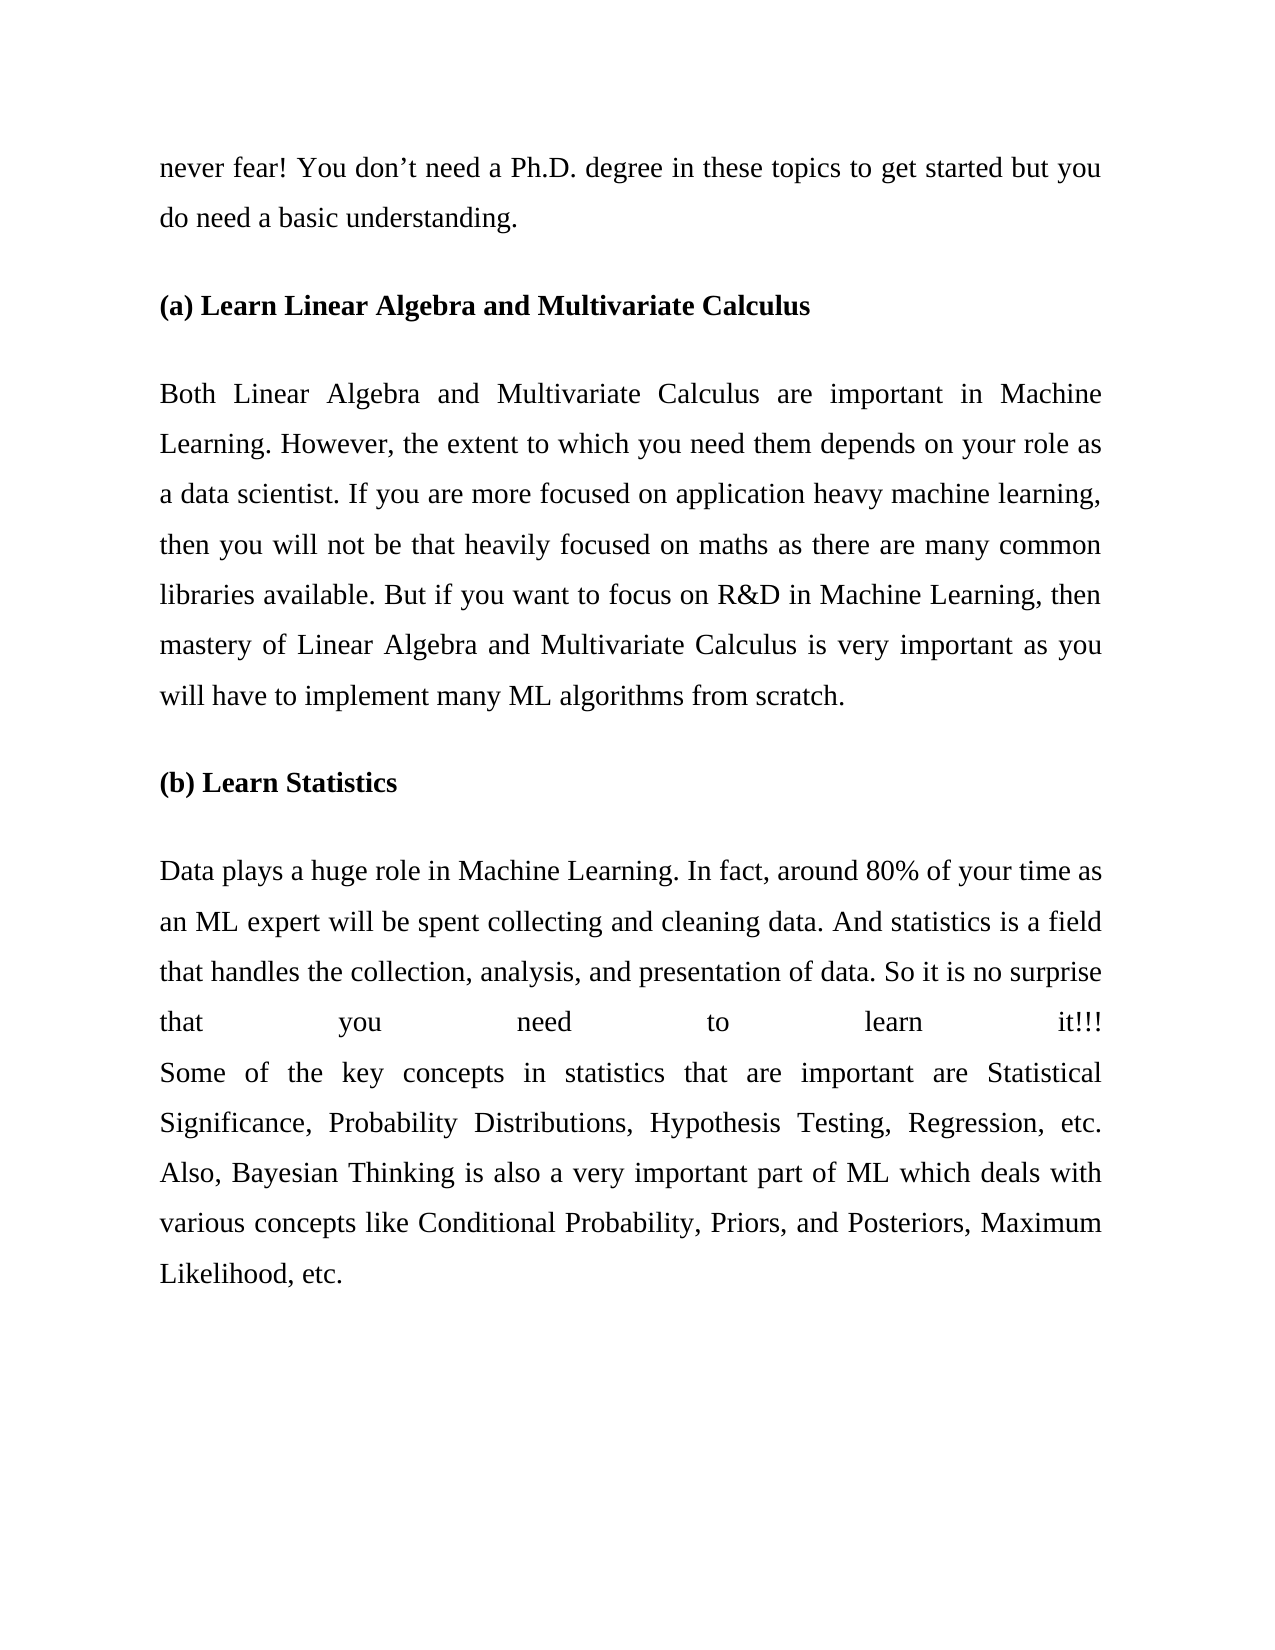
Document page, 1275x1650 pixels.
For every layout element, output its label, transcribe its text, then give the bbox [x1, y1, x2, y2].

subtitle (b) Learn Statistics [159, 766, 1103, 799]
subtitle (a) Learn Linear Algebra and Multivariate Calculus [159, 288, 1103, 322]
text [159, 150, 1103, 234]
text Both Linear Algebra and Multivariate Calculus are important in Machine Learning. However, the extent to which you need them depends on your role as a data scientist. If you are more focused on application heavy machine learning, then you will not be that heavily focused on maths as there are many common libraries available. But if you want to focus on R&D in Machine Learning, then mastery of Linear Algebra and Multivariate Calculus is very important as you will have to implement many ML algorithms from scratch. [159, 376, 1103, 711]
text Data plays a huge role in Machine Learning. In fact, around 80% of your time as an ML expert will be spent collecting and cleaning data. And statistics is a field that handles the collection, analysis, and presentation of data. So it is no surprise that you need to learn it!!! Some of the key concepts in statistics that are important are Statistical Significance, Probability Distributions, Hypothesis Testing, Regression, etc. Also, Bayesian Thinking is also a very important part of ML which deals with various concepts like Conditional Probability, Priors, and Posteriors, Maximum Likelihood, etc. [159, 853, 1103, 1289]
